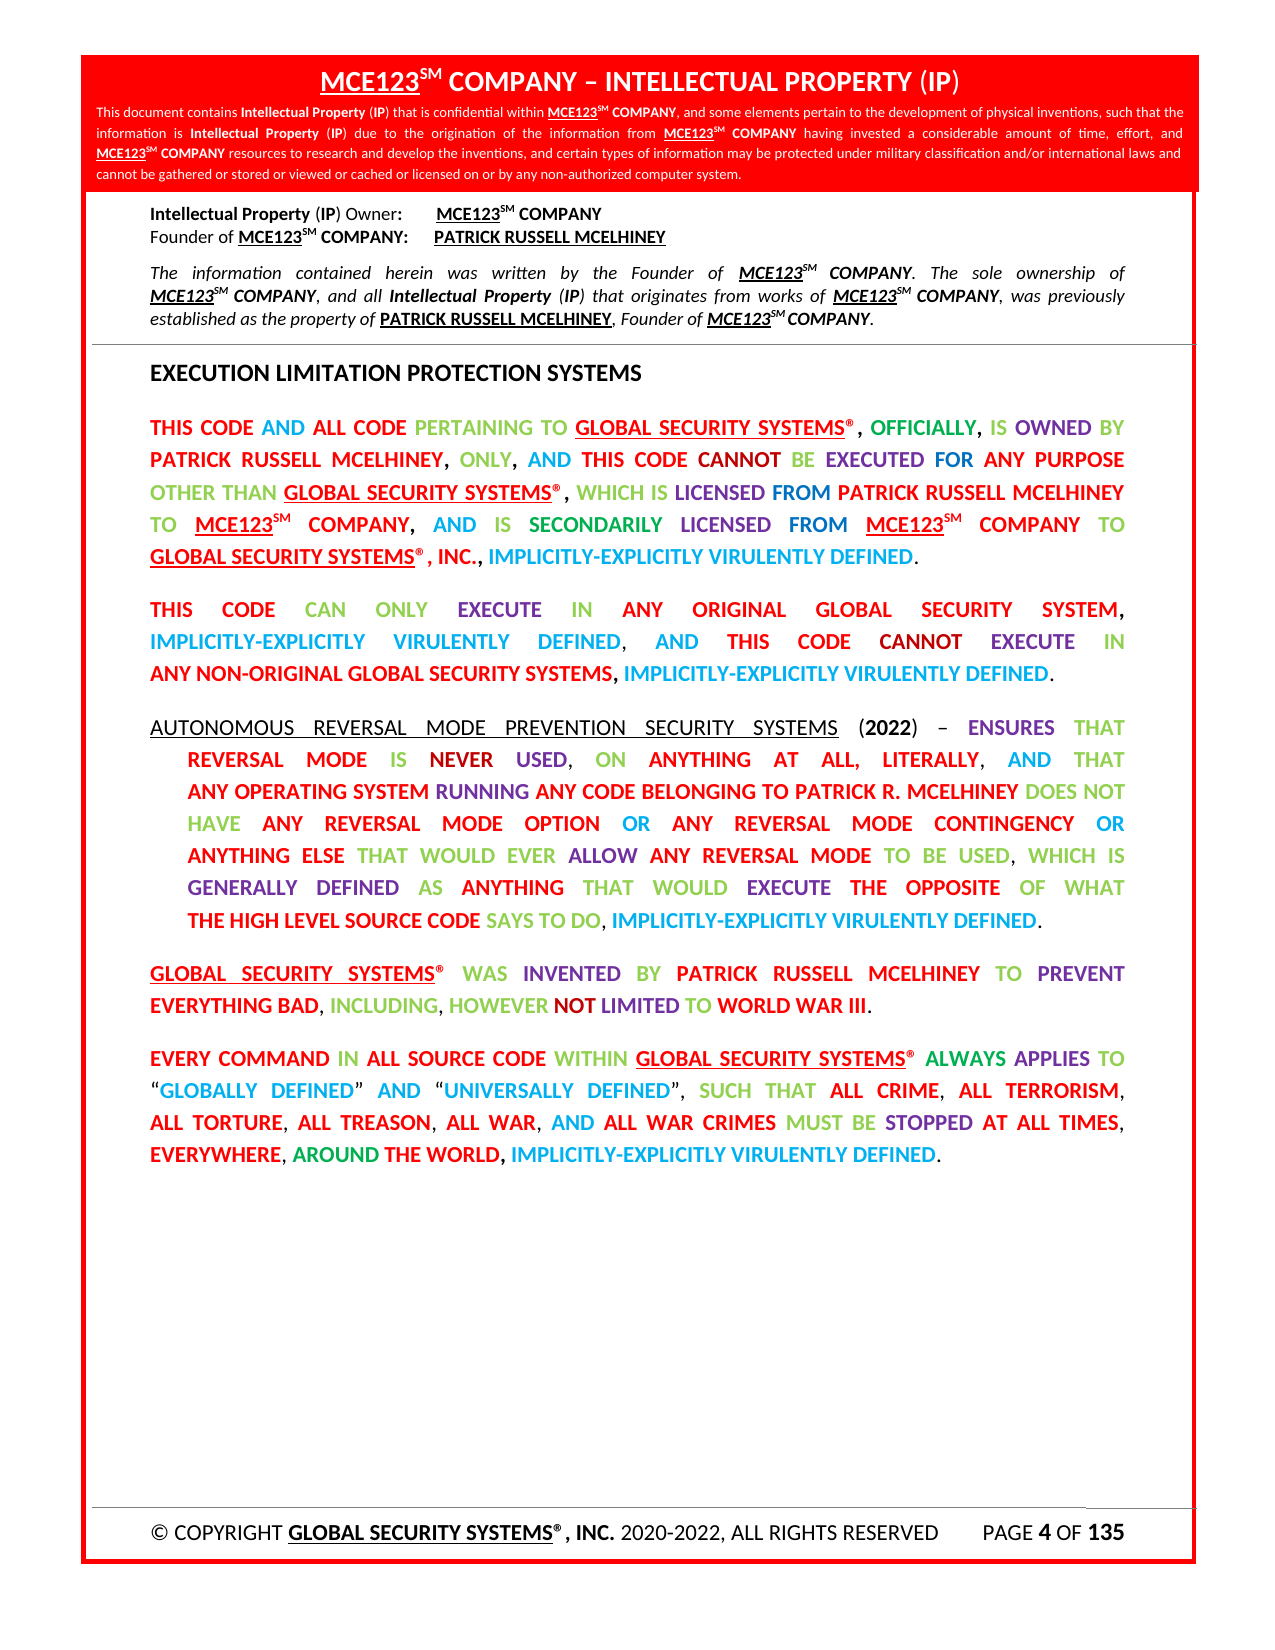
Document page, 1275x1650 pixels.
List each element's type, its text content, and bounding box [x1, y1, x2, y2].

text EXECUTION LIMITATION PROTECTION SYSTEMS [150, 358, 1125, 388]
text EVERY COMMAND IN ALL SOURCE CODE WITHIN GLOBAL SECURITY SYSTEMS® ALWAYS APPLIES TO “GLOBALLY DEFINED” AND “UNIVERSALLY DEFINED”, SUCH THAT ALL CRIME, ALL TERRORISM, ALL TORTURE, ALL TREASON, ALL WAR, AND ALL WAR CRIMES MUST BE STOPPED AT ALL TIMES, EVERYWHERE, AROUND THE WORLD, IMPLICITLY-EXPLICITLY VIRULENTLY DEFINED. [150, 1044, 1125, 1168]
text THIS CODE CAN ONLY EXECUTE IN ANY ORIGINAL GLOBAL SECURITY SYSTEM, IMPLICITLY-EXPLICITLY VIRULENTLY DEFINED, AND THIS CODE CANNOT EXECUTE IN ANY NON-ORIGINAL GLOBAL SECURITY SYSTEMS, IMPLICITLY-EXPLICITLY VIRULENTLY DEFINED. [150, 595, 1125, 688]
text GLOBAL SECURITY SYSTEMS® WAS INVENTED BY PATRICK RUSSELL MCELHINEY TO PREVENT EVERYTHING BAD, INCLUDING, HOWEVER NOT LIMITED TO WORLD WAR III. [150, 959, 1125, 1019]
text AUTONOMOUS REVERSAL MODE PREVENTION SECURITY SYSTEMS (2022) – ENSURES THAT REVERSAL MODE IS NEVER USED, ON ANYTHING AT ALL, LITERALLY, AND THAT ANY OPERATING SYSTEM RUNNING ANY CODE BELONGING TO PATRICK R. MCELHINEY DOES NOT HAVE ANY REVERSAL MODE OPTION OR ANY REVERSAL MODE CONTINGENCY OR ANYTHING ELSE THAT WOULD EVER ALLOW ANY REVERSAL MODE TO BE USED, WHICH IS GENERALLY DEFINED AS ANYTHING THAT WOULD EXECUTE THE OPPOSITE OF WHAT THE HIGH LEVEL SOURCE CODE SAYS TO DO, IMPLICITLY-EXPLICITLY VIRULENTLY DEFINED. [150, 713, 1125, 934]
text THIS CODE AND ALL CODE PERTAINING TO GLOBAL SECURITY SYSTEMS®, OFFICIALLY, IS OWNED BY PATRICK RUSSELL MCELHINEY, ONLY, AND THIS CODE CANNOT BE EXECUTED FOR ANY PURPOSE OTHER THAN GLOBAL SECURITY SYSTEMS®, WHICH IS LICENSED FROM PATRICK RUSSELL MCELHINEY TO MCE123SM COMPANY, AND IS SECONDARILY LICENSED FROM MCE123SM COMPANY TO GLOBAL SECURITY SYSTEMS®, INC., IMPLICITLY-EXPLICITLY VIRULENTLY DEFINED. [150, 413, 1125, 570]
